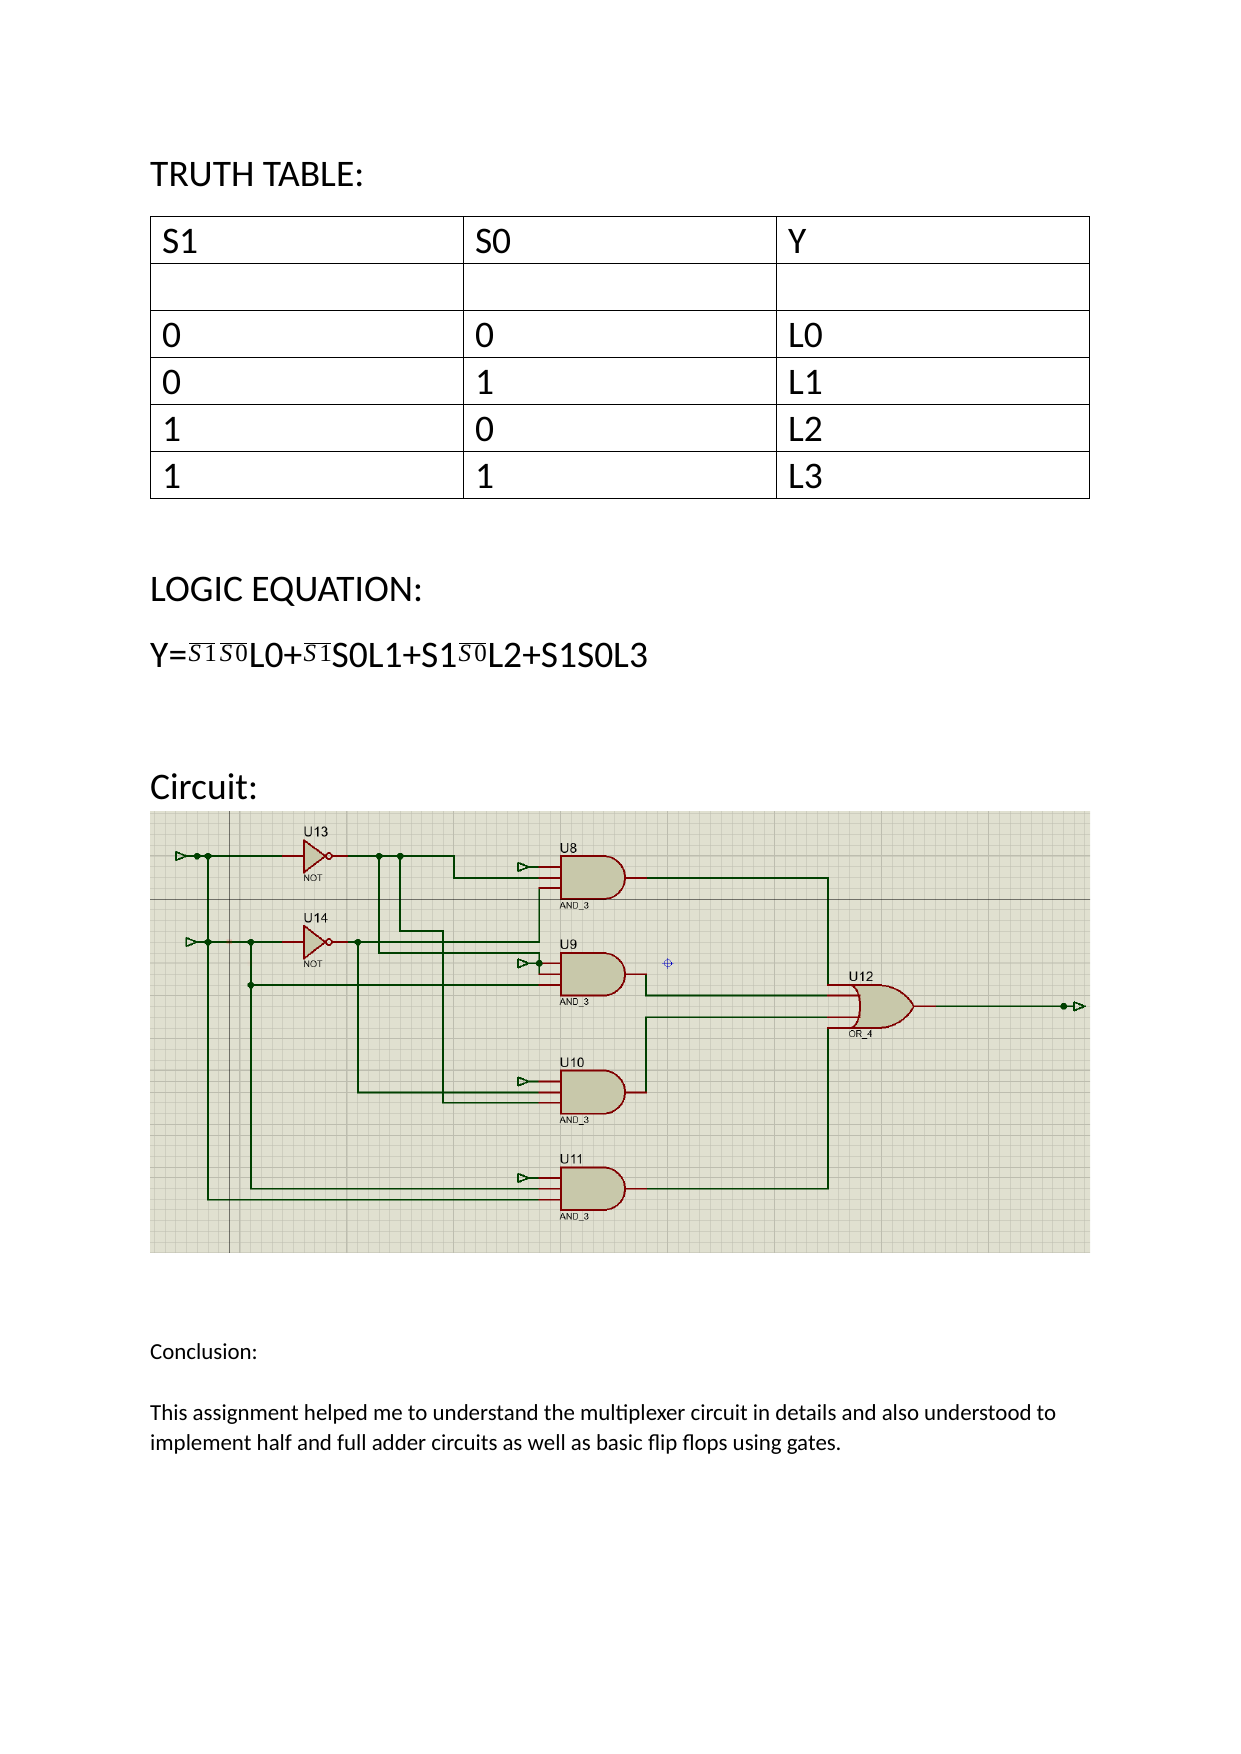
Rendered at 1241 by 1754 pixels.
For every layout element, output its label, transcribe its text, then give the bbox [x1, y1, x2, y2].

table_cell L3 [777, 452, 1089, 497]
table_cell 1 [464, 358, 776, 404]
table_cell L0 [777, 311, 1089, 357]
table_cell [777, 264, 1089, 310]
table_cell 0 [151, 358, 463, 404]
table_cell 0 [464, 405, 776, 451]
table_cell 1 [464, 452, 776, 497]
text Y=L0+S0L1+S1L2+S1S0L3 [150, 631, 1090, 677]
text Conclusion: This assignment helped me to understand the multiplexer circuit in details and also understood to implement half and full adder circuits as well as basic flip flops using gates. [150, 1337, 1090, 1547]
table_cell 0 [151, 311, 463, 357]
text Circuit: [150, 763, 1090, 811]
table_cell 0 [464, 311, 776, 357]
text TRUTH TABLE: [150, 150, 1090, 196]
table_cell [464, 264, 776, 310]
text LOGIC EQUATION: [150, 564, 1090, 610]
table_cell L2 [777, 405, 1089, 451]
picture [150, 811, 1091, 1253]
table_cell 1 [151, 452, 463, 497]
table_header S0 [464, 217, 776, 263]
table_cell [151, 264, 463, 310]
table_header Y [777, 217, 1089, 263]
table_header S1 [151, 217, 463, 263]
table_cell 1 [151, 405, 463, 451]
table_cell L1 [777, 358, 1089, 404]
